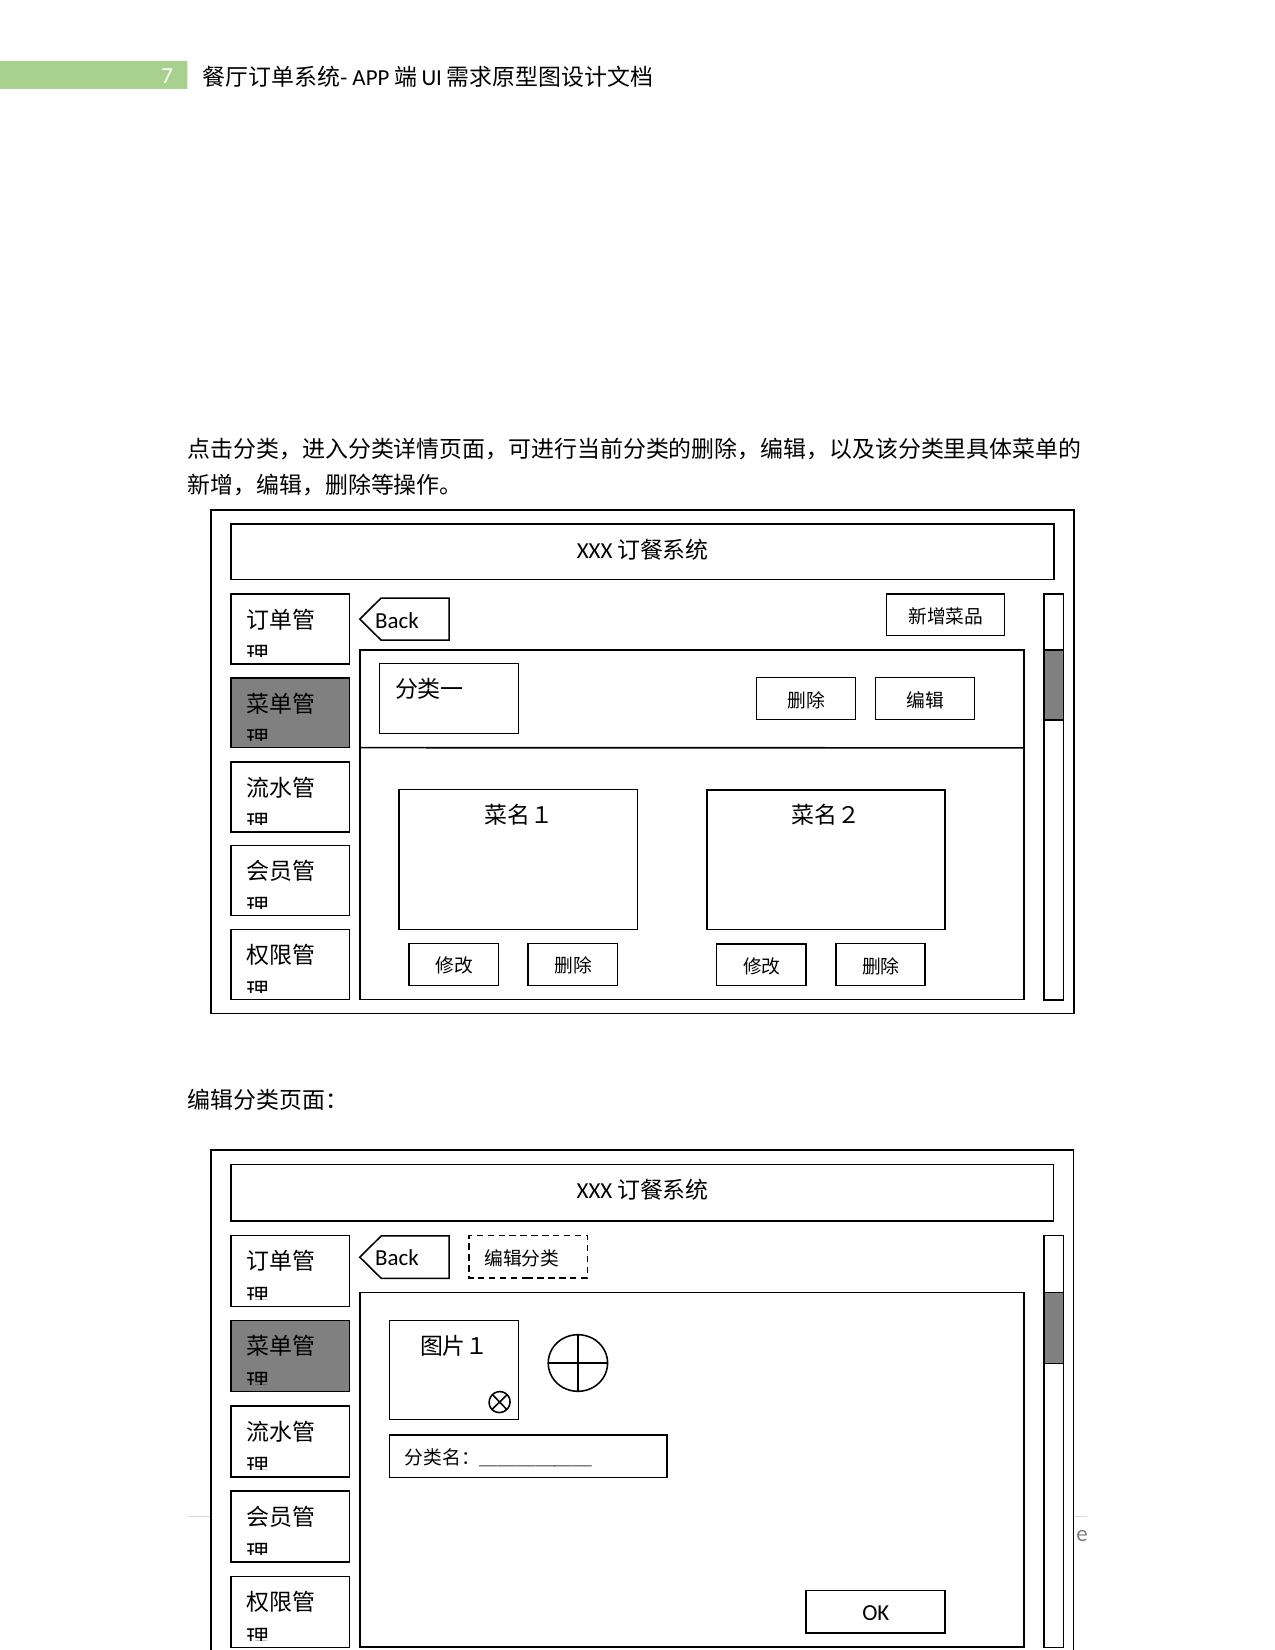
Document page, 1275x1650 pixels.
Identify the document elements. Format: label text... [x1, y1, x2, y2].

text 点击分类，进入分类详情页面，可进行当前分类的删除，编辑，以及该分类里具体菜单的新增，编辑，删除等操作。 [187, 431, 1087, 500]
text 编辑分类页面： [187, 1082, 1087, 1115]
